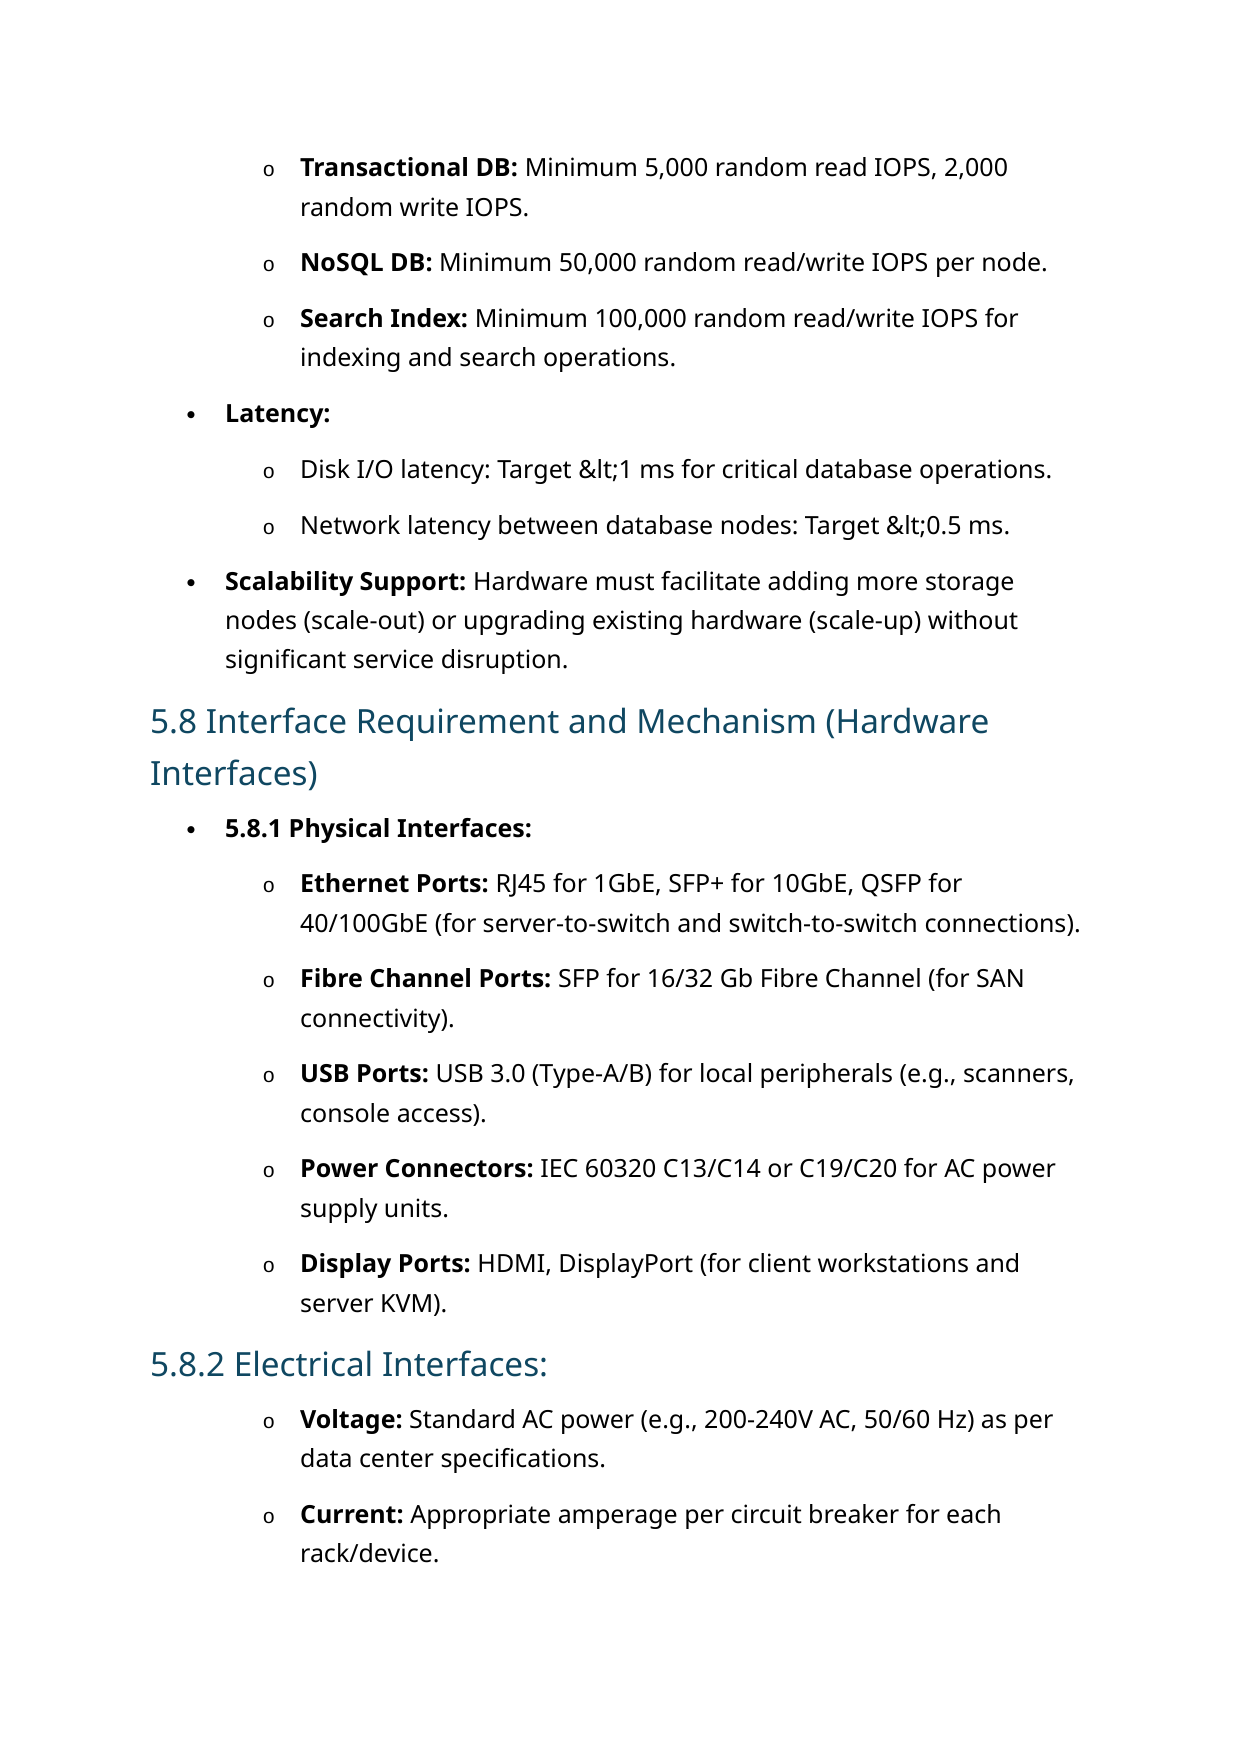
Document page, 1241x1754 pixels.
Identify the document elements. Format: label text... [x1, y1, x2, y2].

list Search Index: Minimum 100,000 random read/write IOPS for indexing and search operations. [262, 301, 1090, 374]
list Voltage: Standard AC power (e.g., 200-240V AC, 50/60 Hz) as per data center specifications. [262, 1402, 1090, 1475]
list USB Ports: USB 3.0 (Type-A/B) for local peripherals (e.g., scanners, console access). [262, 1056, 1090, 1129]
list Display Ports: HDMI, DisplayPort (for client workstations and server KVM). [262, 1246, 1090, 1319]
list Latency: [187, 396, 1090, 430]
list 5.8.1 Physical Interfaces: [187, 810, 1090, 844]
list Transactional DB: Minimum 5,000 random read IOPS, 2,000 random write IOPS. [262, 150, 1090, 223]
list Current: Appropriate amperage per circuit breaker for each rack/device. [262, 1497, 1090, 1570]
list Disk I/O latency: Target &lt;1 ms for critical database operations. [262, 452, 1090, 486]
list Fibre Channel Ports: SFP for 16/32 Gb Fibre Channel (for SAN connectivity). [262, 961, 1090, 1034]
subtitle 5.8.2 Electrical Interfaces: [150, 1341, 1090, 1386]
list Network latency between database nodes: Target &lt;0.5 ms. [262, 507, 1090, 542]
subtitle 5.8 Interface Requirement and Mechanism (Hardware Interfaces) [150, 697, 1090, 795]
list Power Connectors: IEC 60320 C13/C14 or C19/C20 for AC power supply units. [262, 1151, 1090, 1224]
list Scalability Support: Hardware must facilitate adding more storage nodes (scale-out) or upgrading existing hardware (scale-up) without significant service disruption. [187, 563, 1090, 676]
list Ethernet Ports: RJ45 for 1GbE, SFP+ for 10GbE, QSFP for 40/100GbE (for server-to-switch and switch-to-switch connections). [262, 866, 1090, 939]
list NoSQL DB: Minimum 50,000 random read/write IOPS per node. [262, 245, 1090, 279]
